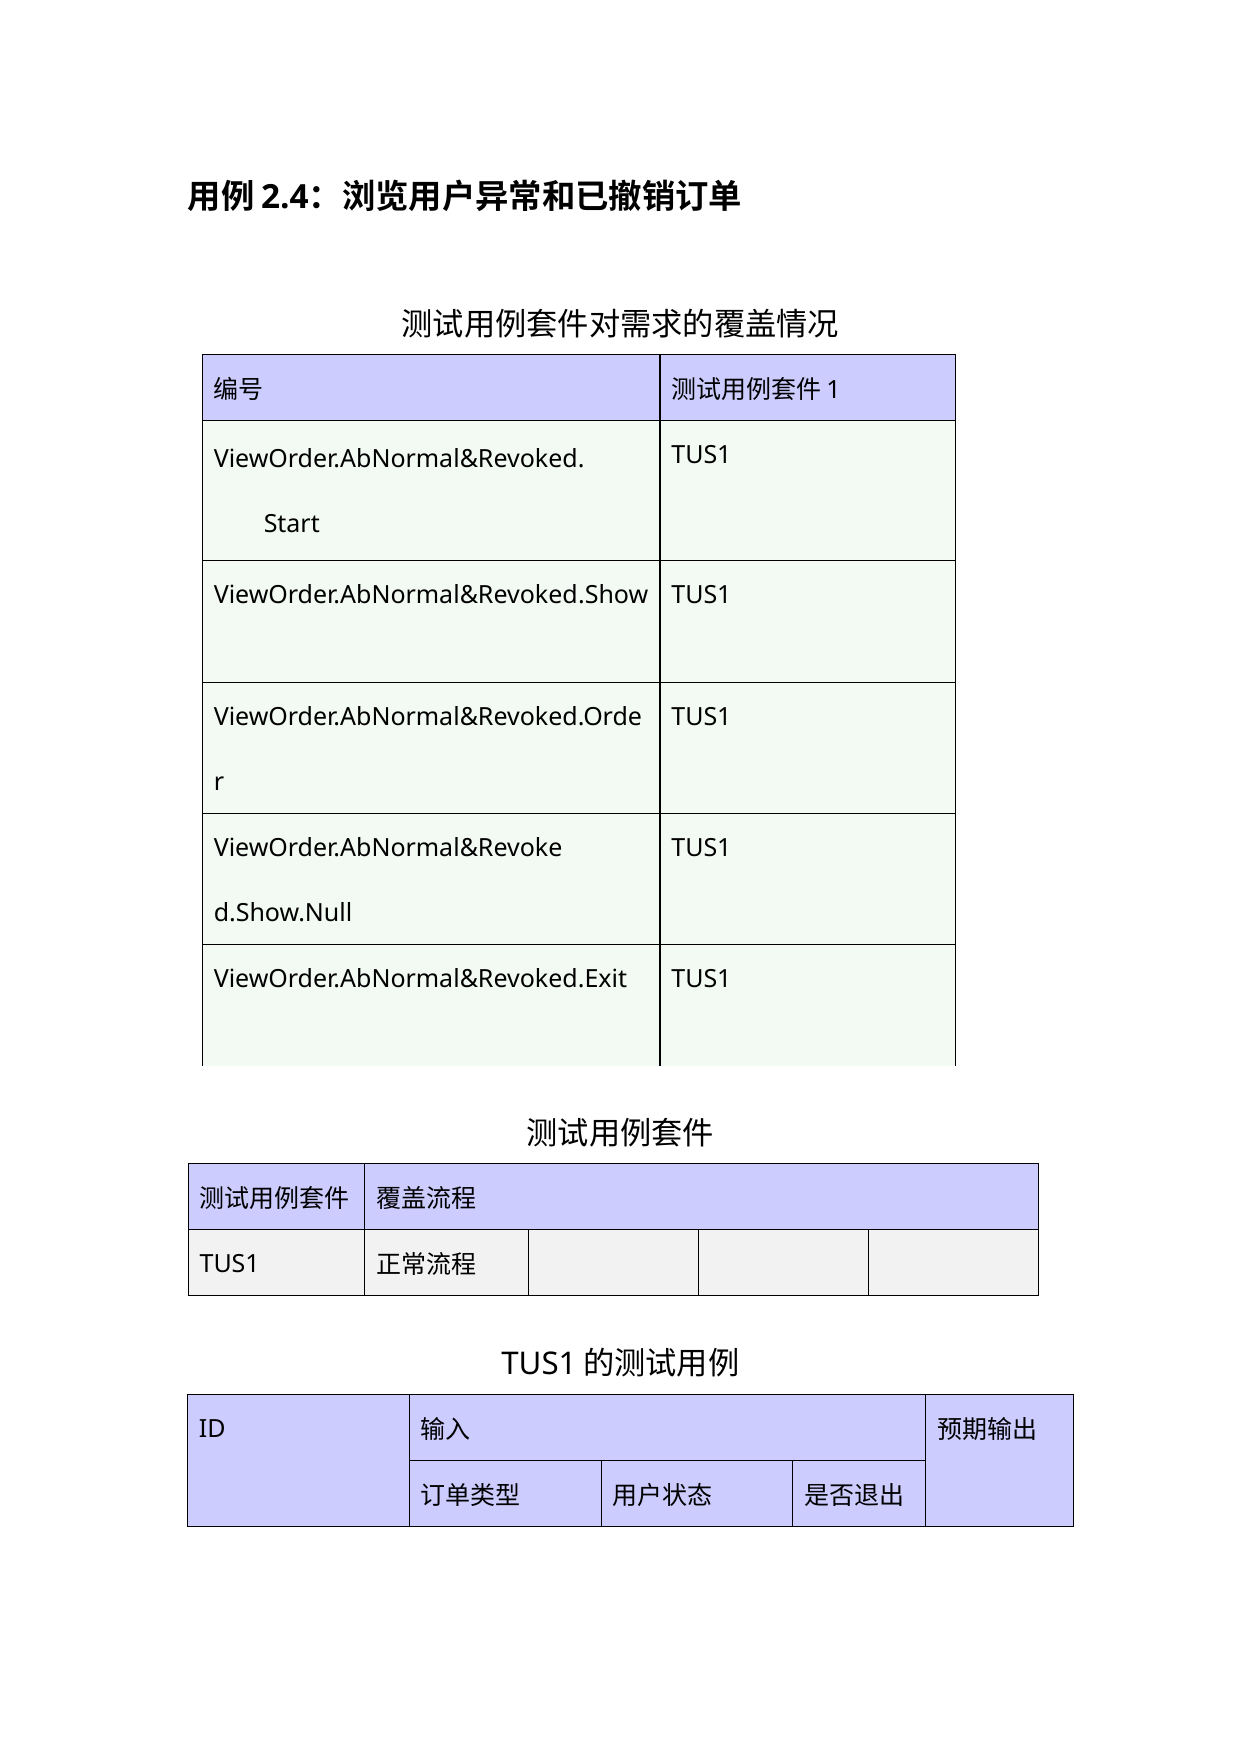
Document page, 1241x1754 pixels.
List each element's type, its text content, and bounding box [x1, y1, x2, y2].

table_header 覆盖流程 [365, 1164, 1038, 1229]
table_cell ViewOrder.AbNormal&Revoked.Exit [203, 945, 659, 1066]
table_cell 订单类型 [410, 1461, 601, 1526]
table_cell ViewOrder.AbNormal&Revoked.Show [203, 561, 659, 682]
table_header ID [188, 1395, 409, 1526]
table_header 输入 [410, 1395, 925, 1460]
table_cell TUS1 [189, 1230, 364, 1295]
table_header 编号 [203, 355, 659, 420]
table_cell TUS1 [661, 561, 955, 682]
table_cell TUS1 [661, 814, 955, 944]
text TUS1的测试用例 [187, 1329, 1053, 1394]
text 测试用例套件对需求的覆盖情况 [187, 289, 1053, 354]
table_cell [869, 1230, 1038, 1295]
text 测试用例套件 [187, 1098, 1053, 1163]
table_cell [699, 1230, 868, 1295]
table_cell 用户状态 [602, 1461, 792, 1526]
subtitle 用例2.4：浏览用户异常和已撤销订单 [187, 162, 1053, 227]
table_cell 正常流程 [365, 1230, 528, 1295]
table_cell ViewOrder.AbNormal&Revoked. Start [203, 421, 659, 560]
table_cell TUS1 [661, 683, 955, 813]
table_cell TUS1 [661, 945, 955, 1066]
table_header 预期输出 [926, 1395, 1073, 1526]
table_cell 是否退出 [793, 1461, 925, 1526]
table_cell TUS1 [661, 421, 955, 560]
table_cell ViewOrder.AbNormal&Revoked.Show.Null [203, 814, 659, 944]
table_cell ViewOrder.AbNormal&Revoked.Order [203, 683, 659, 813]
table_cell [529, 1230, 698, 1295]
table_header 测试用例套件1 [661, 355, 955, 420]
table_header 测试用例套件 [189, 1164, 364, 1229]
